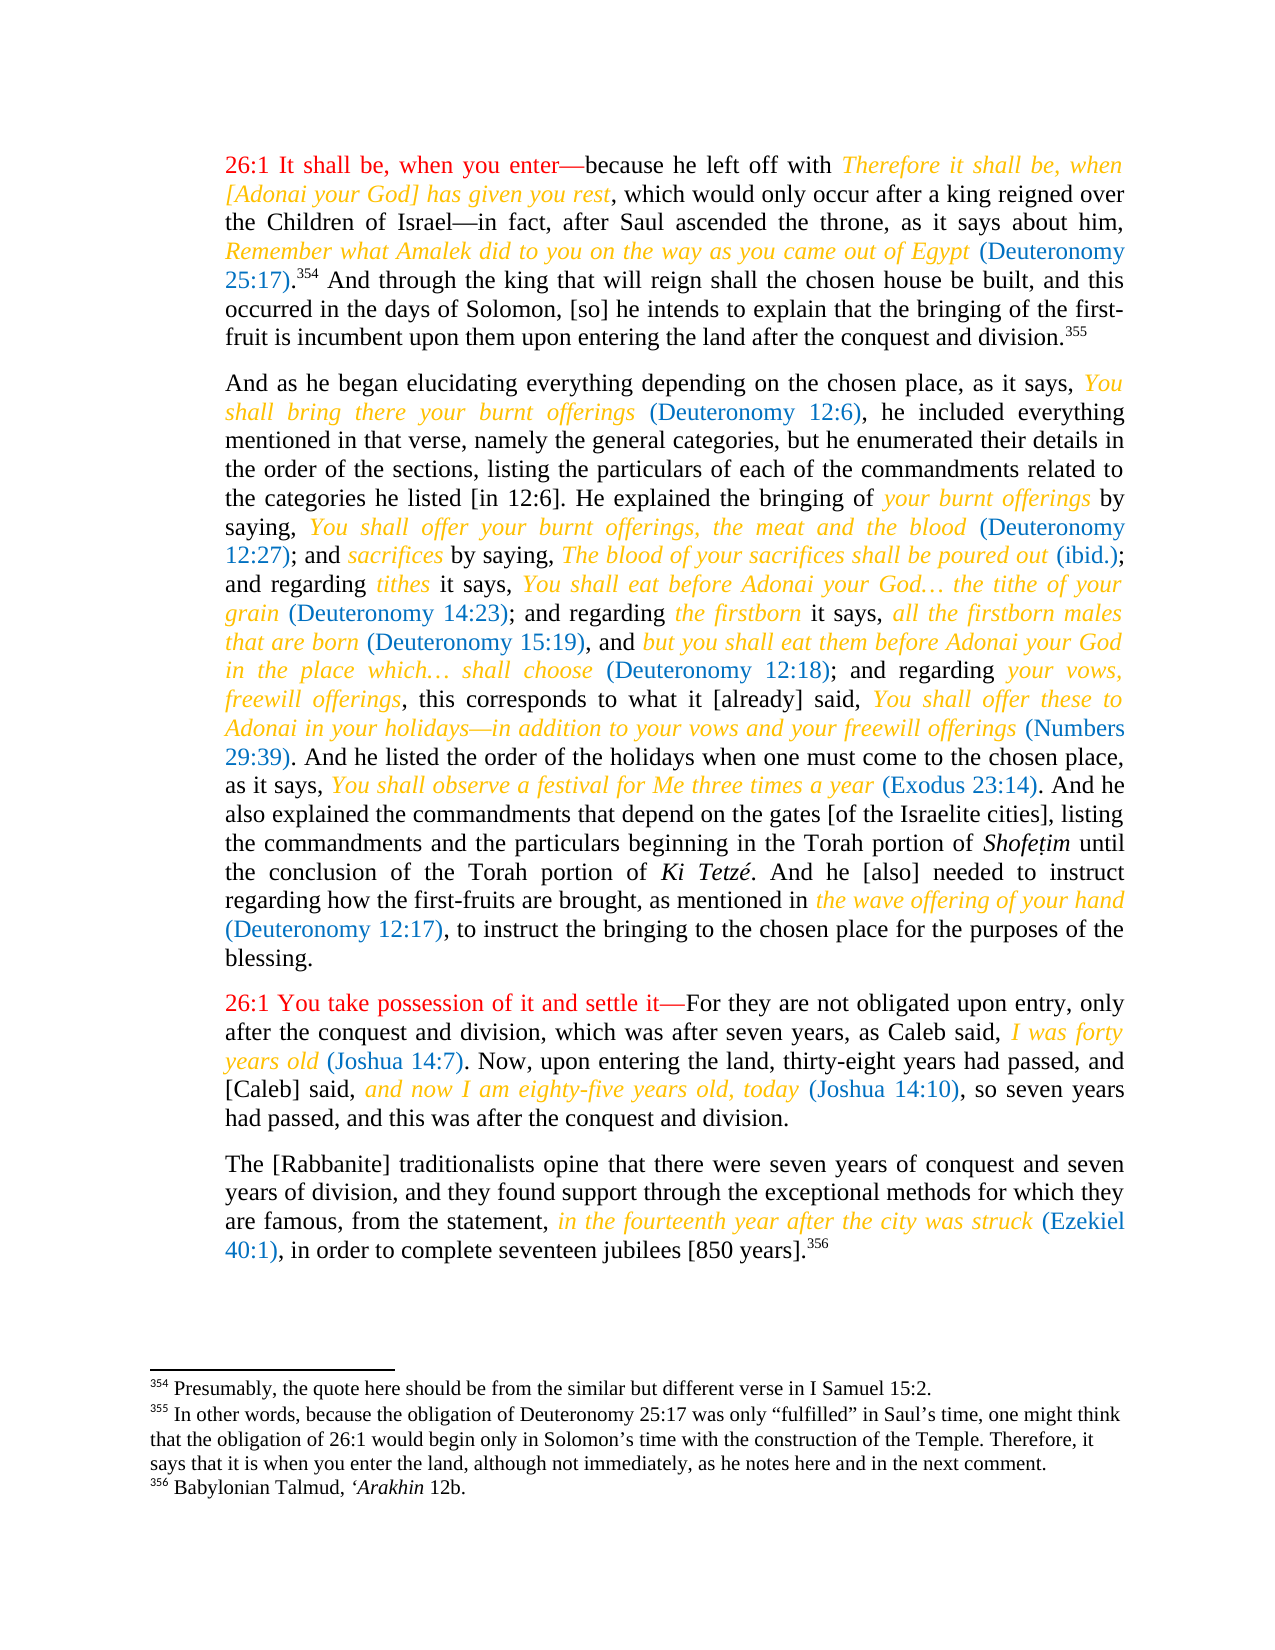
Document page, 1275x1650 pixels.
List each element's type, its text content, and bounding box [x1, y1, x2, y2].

text The [Rabbanite] traditionalists opine that there were seven years of conquest and seven years of division, and they found support through the exceptional methods for which they are famous, from the statement, in the fourteenth year after the city was struck (Ezekiel 40:1), in order to complete seventeen jubilees [850 years]. [225, 1149, 1125, 1264]
text 26:1 It shall be, when you enter—because he left off with Therefore it shall be, when [Adonai your God] has given you rest, which would only occur after a king reigned over the Children of Israel—in fact, after Saul ascended the throne, as it says about him, Remember what Amalek did to you on the way as you came out of Egypt (Deuteronomy 25:17). And through the king that will reign shall the chosen house be built, and this occurred in the days of Solomon, [so] he intends to explain that the bringing of the first-fruit is incumbent upon them upon entering the land after the conquest and division. [225, 150, 1125, 351]
text And as he began elucidating everything depending on the chosen place, as it says, You shall bring there your burnt offerings (Deuteronomy 12:6), he included everything mentioned in that verse, namely the general categories, but he enumerated their details in the order of the sections, listing the particulars of each of the commandments related to the categories he listed [in 12:6]. He explained the bringing of your burnt offerings by saying, You shall offer your burnt offerings, the meat and the blood (Deuteronomy 12:27); and sacrifices by saying, The blood of your sacrifices shall be poured out (ibid.); and regarding tithes it says, You shall eat before Adonai your God… the tithe of your grain (Deuteronomy 14:23); and regarding the firstborn it says, all the firstborn males that are born (Deuteronomy 15:19), and but you shall eat them before Adonai your God in the place which… shall choose (Deuteronomy 12:18); and regarding your vows, freewill offerings, this corresponds to what it [already] said, You shall offer these to Adonai in your holidays—in addition to your vows and your freewill offerings (Numbers 29:39). And he listed the order of the holidays when one must come to the chosen place, as it says, You shall observe a festival for Me three times a year (Exodus 23:14). And he also explained the commandments that depend on the gates [of the Israelite cities], listing the commandments and the particulars beginning in the Torah portion of Shofeṭim until the conclusion of the Torah portion of Ki Tetzé. And he [also] needed to instruct regarding how the first-fruits are brought, as mentioned in the wave offering of your hand (Deuteronomy 12:17), to instruct the bringing to the chosen place for the purposes of the blessing. [225, 368, 1125, 972]
text 26:1 You take possession of it and settle it—For they are not obligated upon entry, only after the conquest and division, which was after seven years, as Caleb said, I was forty years old (Joshua 14:7). Now, upon entering the land, thirty-eight years had passed, and [Caleb] said, and now I am eighty-five years old, today (Joshua 14:10), so seven years had passed, and this was after the conquest and division. [225, 988, 1125, 1132]
